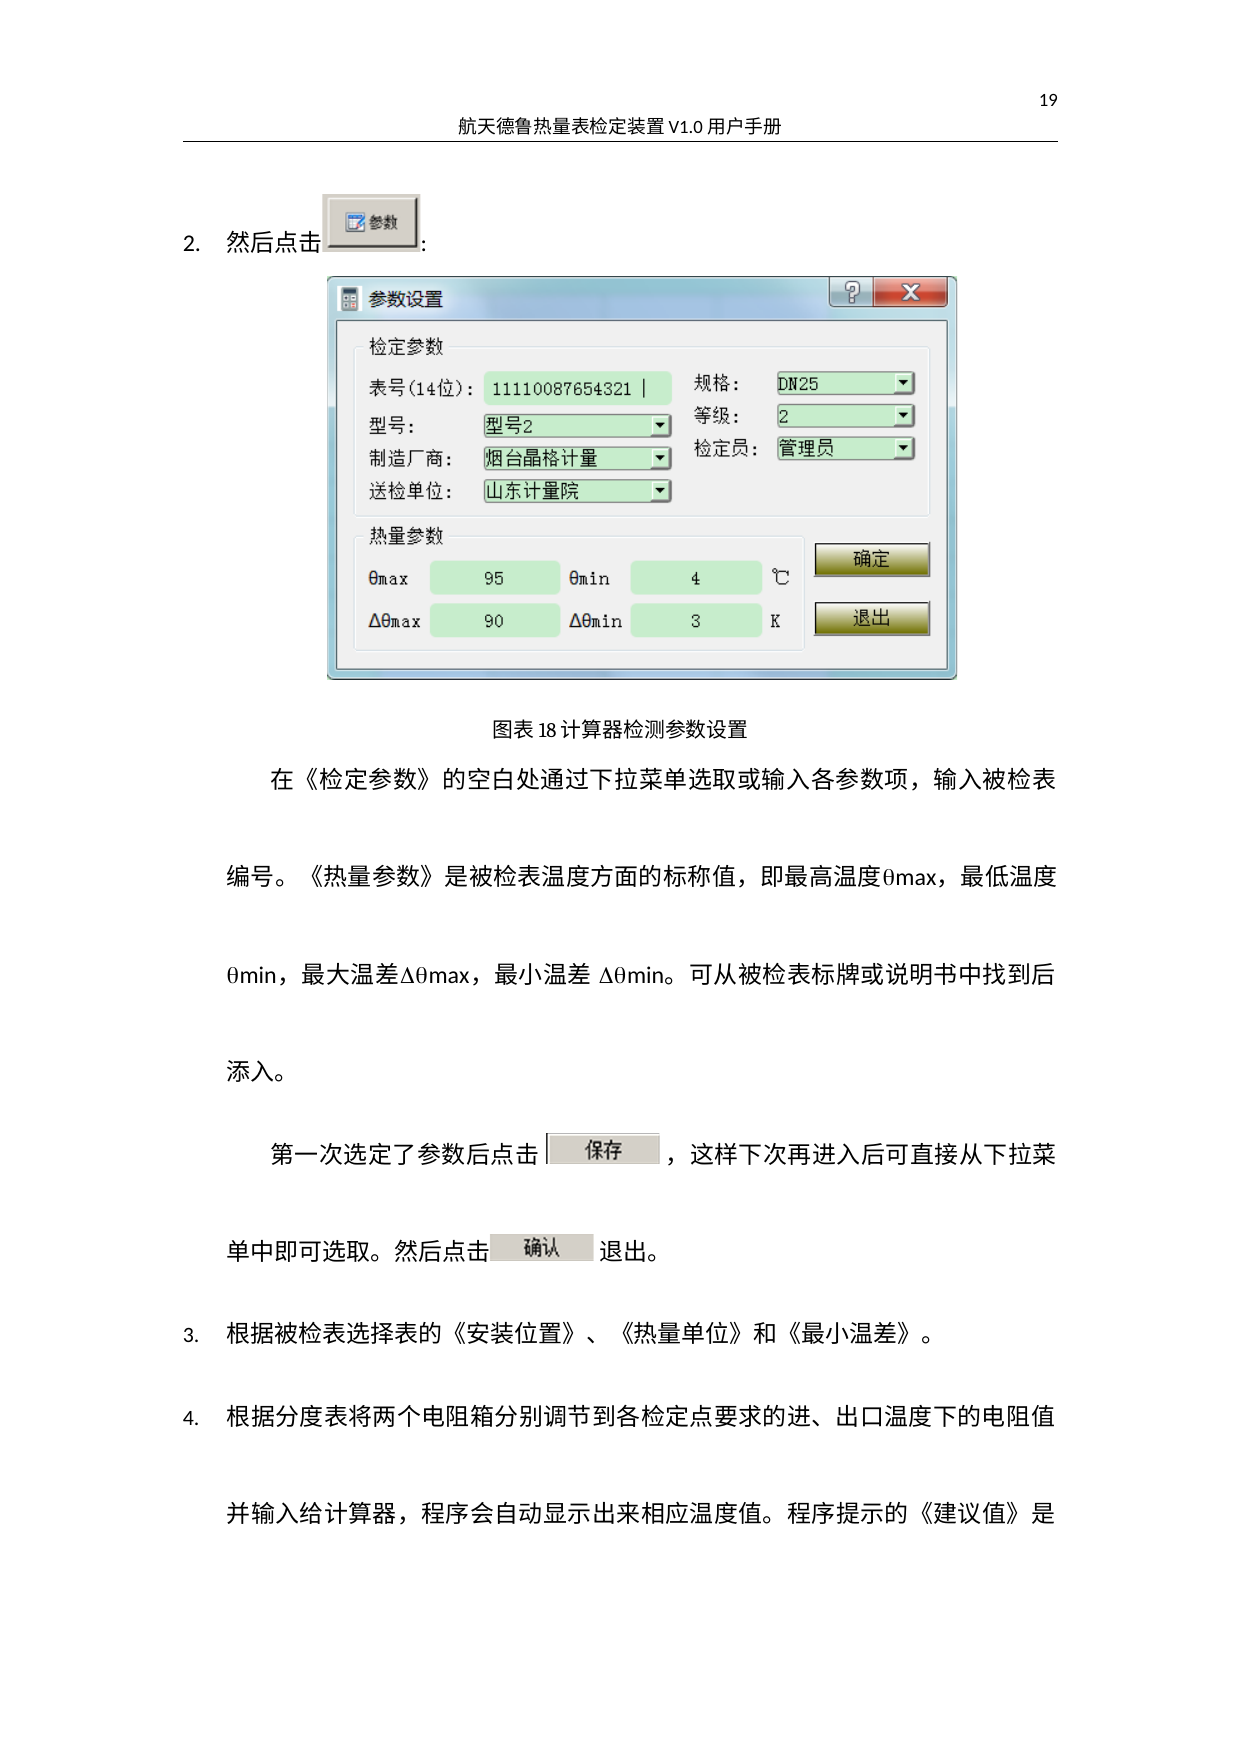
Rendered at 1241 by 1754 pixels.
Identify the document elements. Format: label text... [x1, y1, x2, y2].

picture [546, 1133, 660, 1164]
picture [322, 194, 421, 252]
text 在《检定参数》的空白处通过下拉菜单选取或输入各参数项，输入被检表编号。《热量参数》是被检表温度方面的标称值，即最高温度max，最低温度min，最大温差max，最小温差 min。可从被检表标牌或说明书中找到后添入。 [226, 745, 1058, 1103]
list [183, 1382, 1058, 1544]
text 第一次选定了参数后点击 ，这样下次再进入后可直接从下拉菜单中即可选取。然后点击 退出。 [226, 1120, 1058, 1282]
picture [327, 276, 958, 680]
picture [489, 1234, 594, 1261]
list 根据被检表选择表的《安装位置》、《热量单位》和《最小温差》。 [183, 1300, 1058, 1365]
text 图表 18 计算器检测参数设置 [183, 713, 1058, 745]
list 然后点击: [183, 194, 1058, 259]
